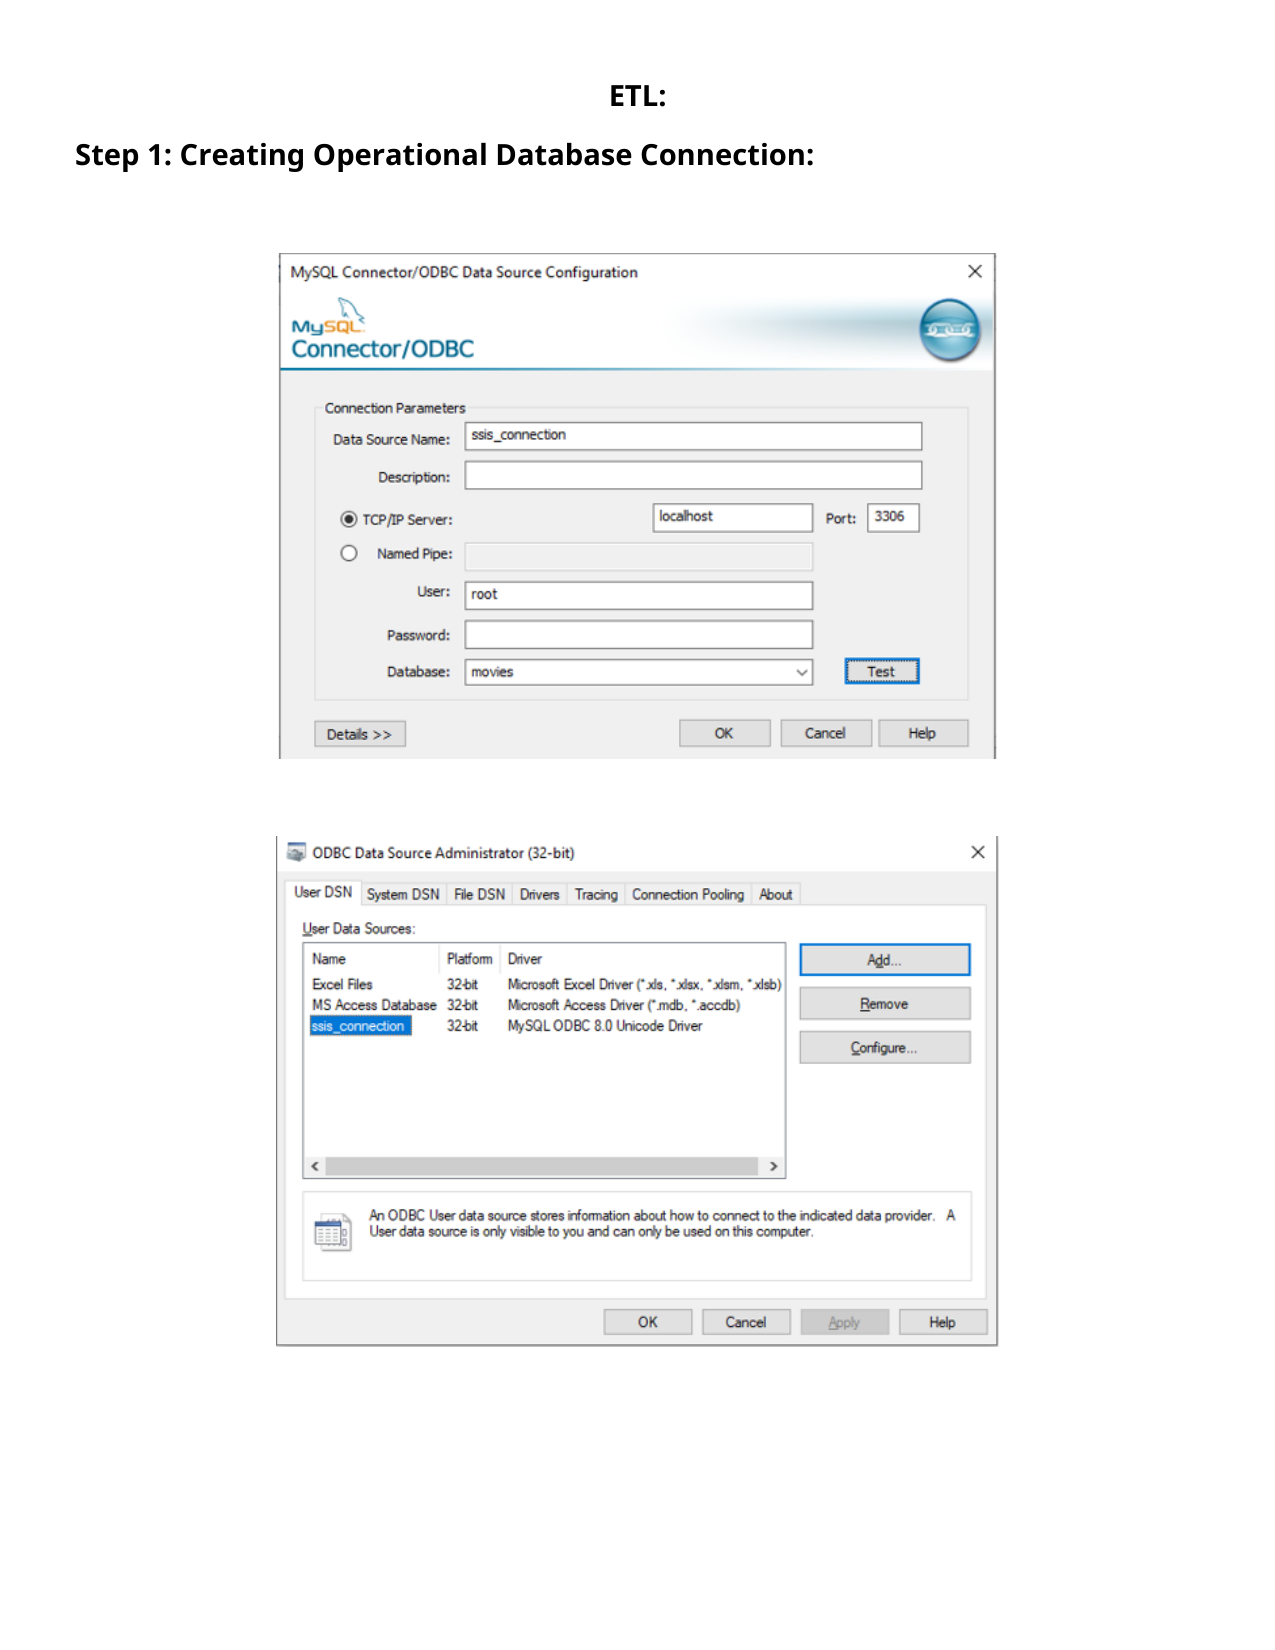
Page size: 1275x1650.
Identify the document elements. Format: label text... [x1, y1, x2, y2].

picture [276, 836, 999, 1347]
text ETL: [75, 75, 1200, 115]
picture [278, 253, 997, 759]
text Step 1: Creating Operational Database Connection: [75, 134, 1200, 174]
